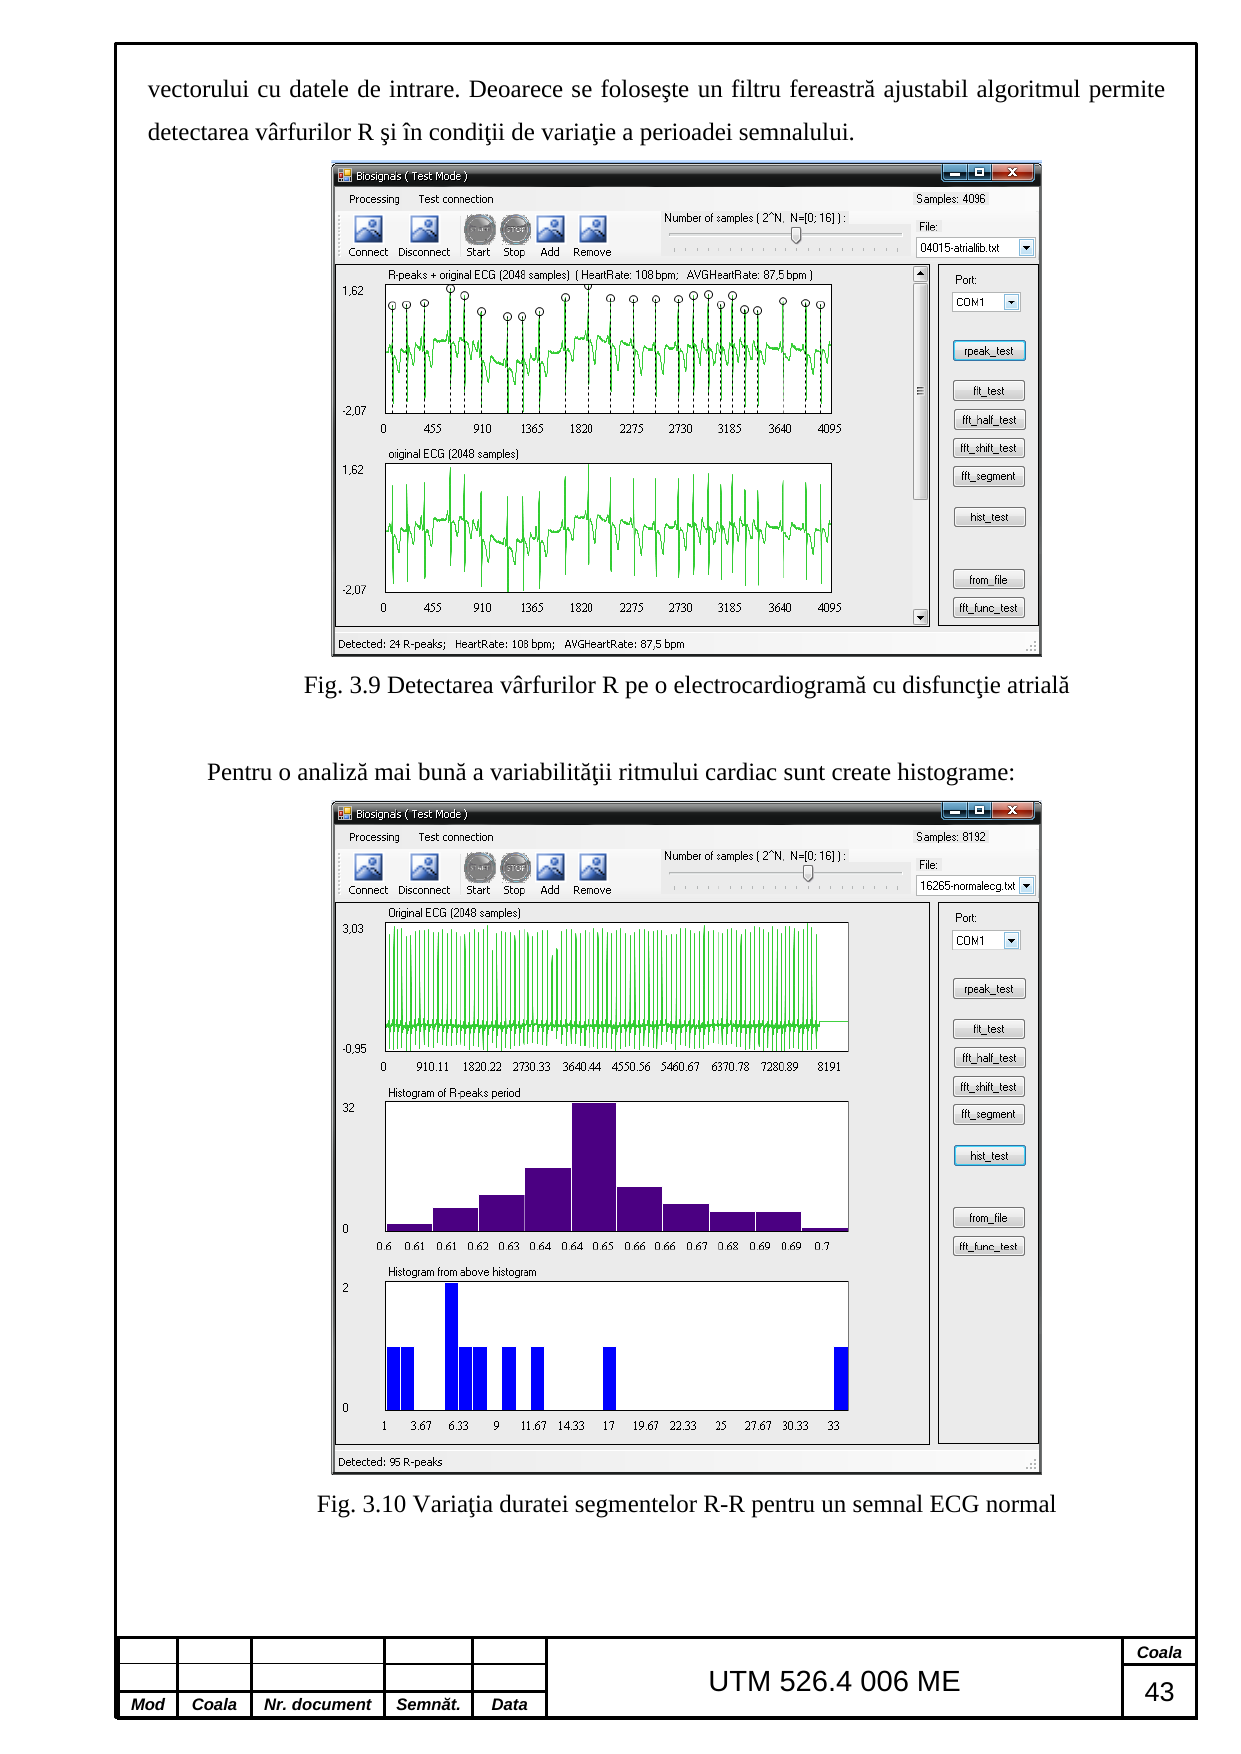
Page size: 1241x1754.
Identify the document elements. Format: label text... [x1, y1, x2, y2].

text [148, 74, 1166, 146]
picture [331, 800, 1042, 1475]
text Fig. 3.10 Variaţia duratei segmentelor R-R pentru un semnal ECG normal [148, 1489, 1166, 1517]
text Pentru o analiză mai bună a variabilităţii ritmului cardiac sunt create histograme: [148, 757, 1166, 786]
text Fig. 3.9 Detectarea vârfurilor R pe o electrocardiogramă cu disfuncţie atrială [148, 671, 1166, 699]
picture [331, 160, 1042, 657]
